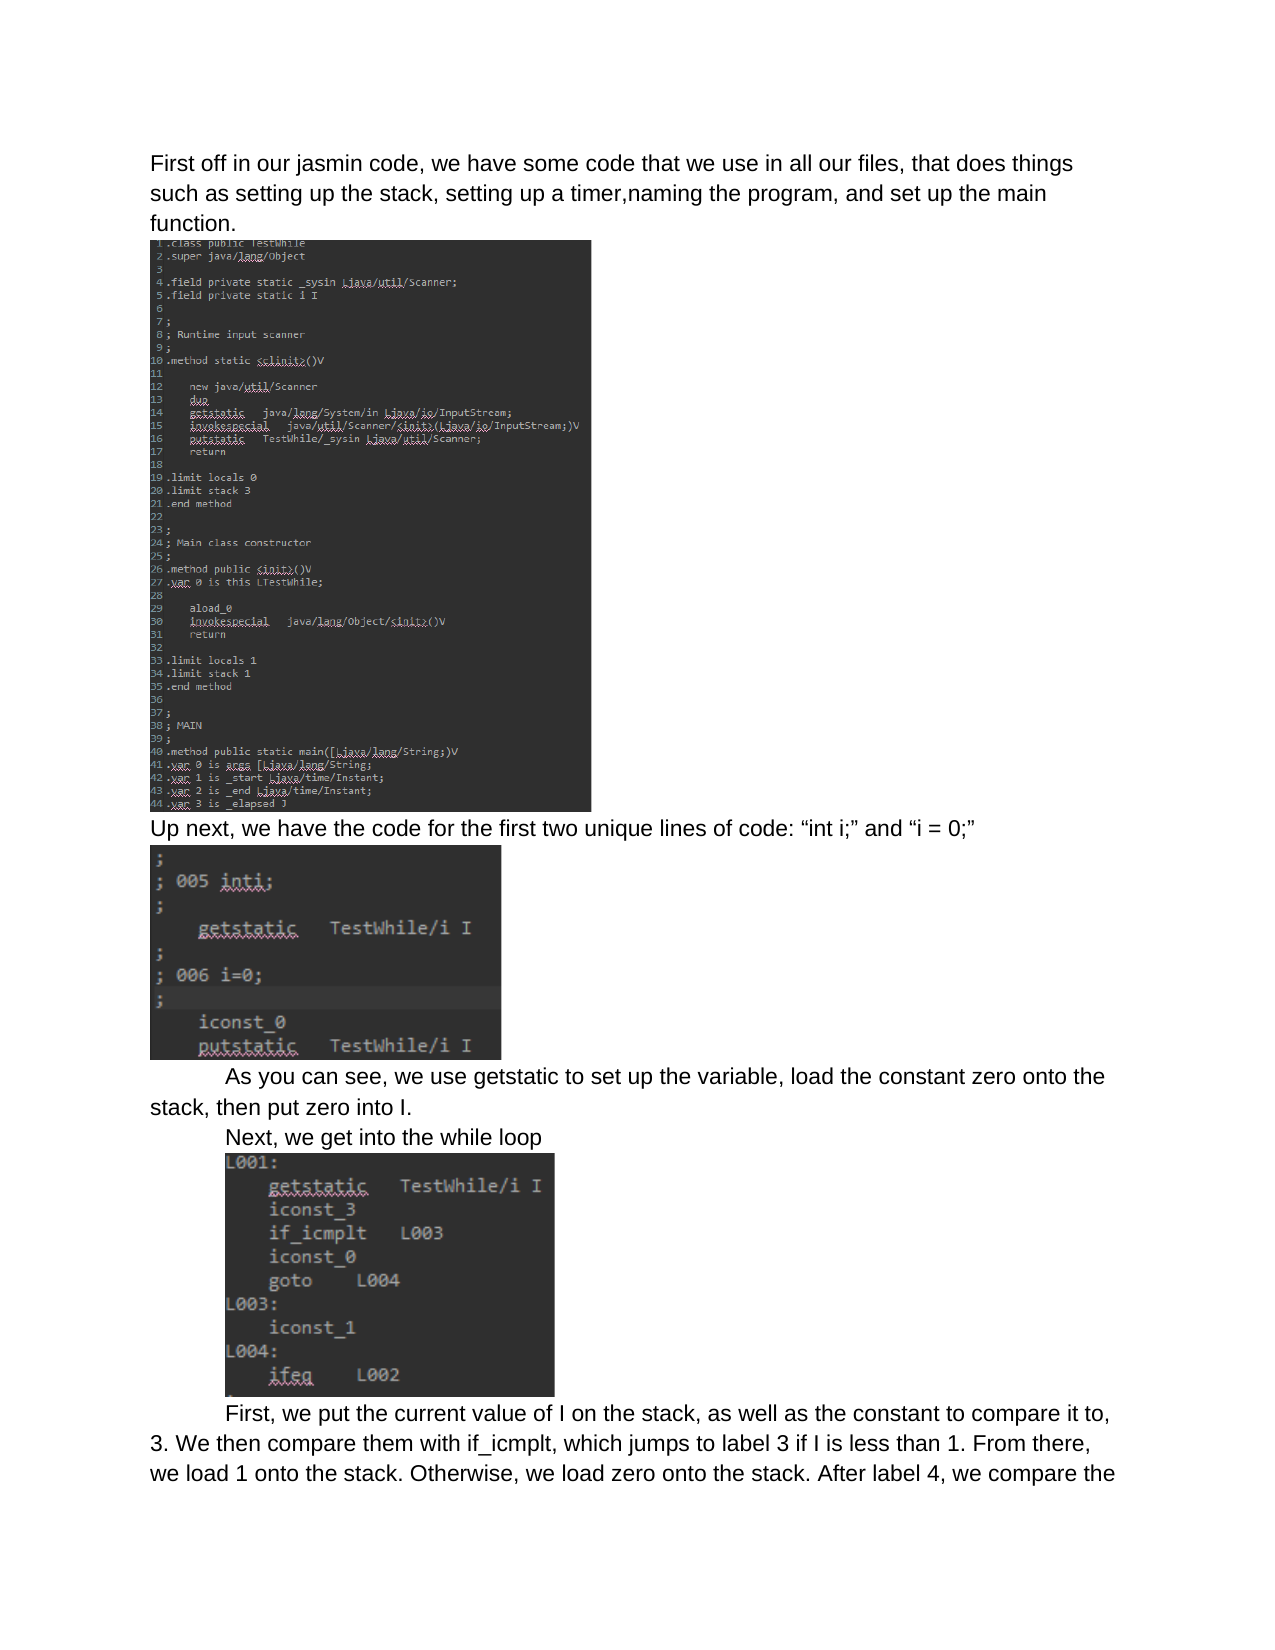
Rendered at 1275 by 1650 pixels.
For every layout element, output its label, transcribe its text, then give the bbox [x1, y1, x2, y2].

text Next, we get into the while loop [150, 1124, 1125, 1150]
picture [150, 845, 502, 1060]
picture [225, 1153, 555, 1397]
text As you can see, we use getstatic to set up the variable, load the constant zero onto the stack, then put zero into I. [150, 1063, 1125, 1120]
text First off in our jasmin code, we have some code that we use in all our files, that does things such as setting up the stack, setting up a timer,naming the program, and set up the main function. [150, 150, 1125, 237]
picture [150, 240, 592, 812]
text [150, 1400, 1125, 1487]
